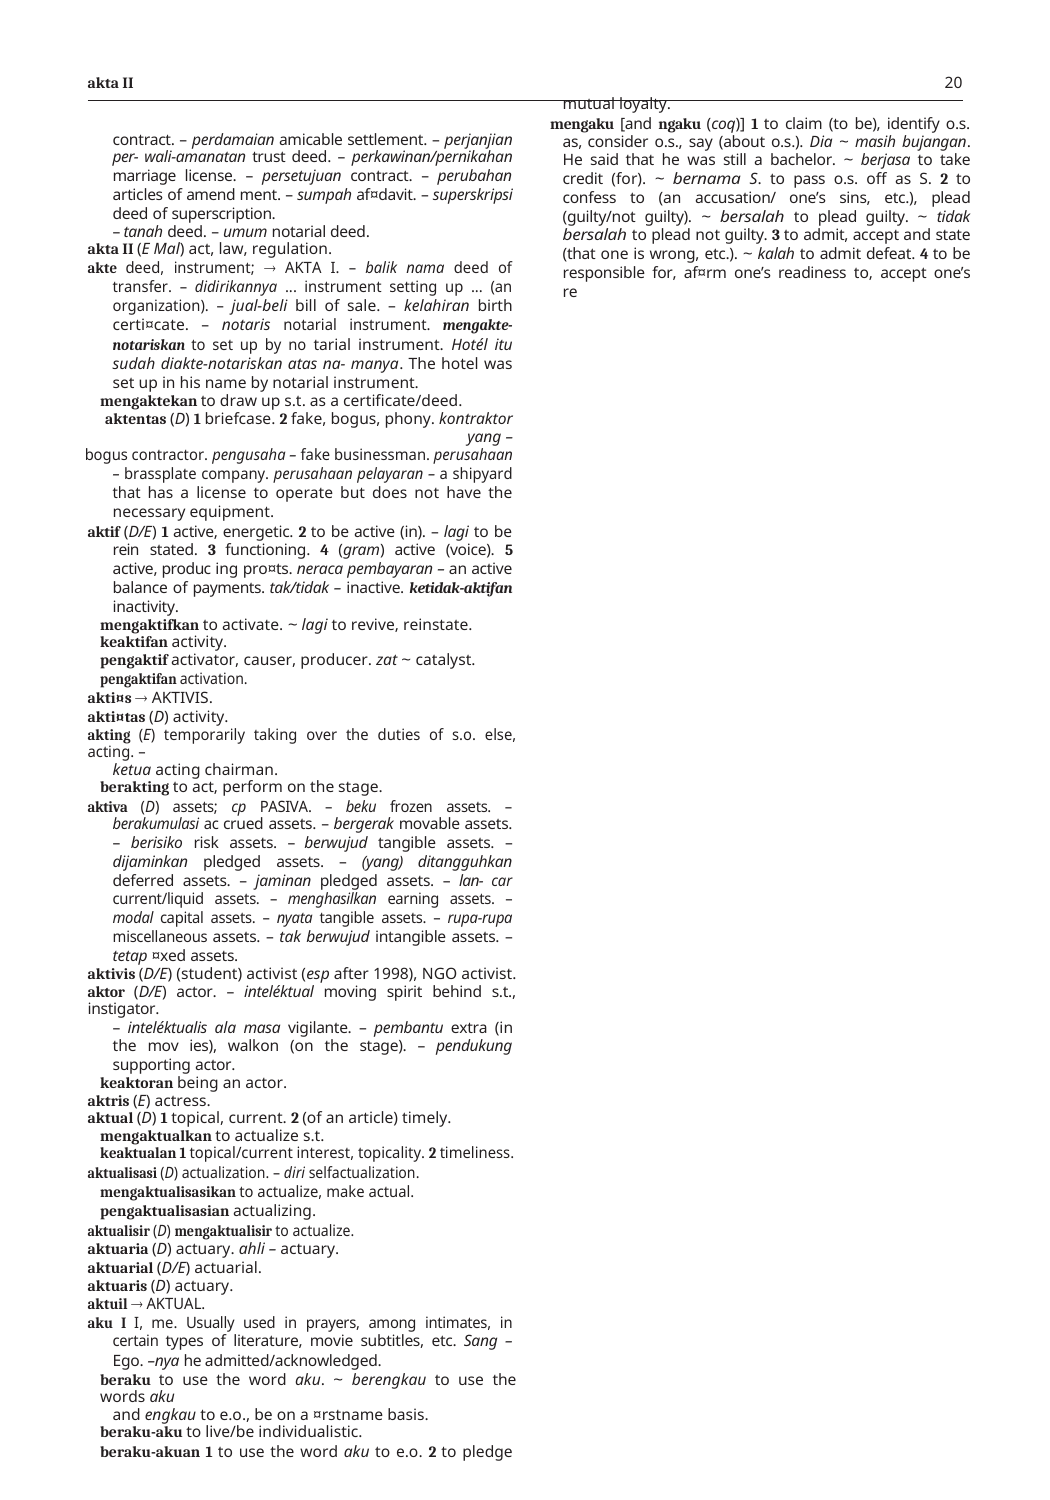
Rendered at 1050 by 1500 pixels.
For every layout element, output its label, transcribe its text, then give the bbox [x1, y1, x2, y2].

text aku I I, me. Usually used in prayers, among intimates, in certain types of literature, movie subtitles, etc. Sang – Ego. –nya he admitted/acknowledged. [87, 1313, 512, 1371]
text keaktifan activity. [100, 634, 517, 651]
text akta II (E Mal) act, law, regulation. [87, 241, 517, 258]
text beraku to use the word aku. ~ berengkau to use the words aku [100, 1371, 517, 1406]
text aktiva (D) assets; cp PASIVA. – beku frozen assets. – berakumulasi ac­ crued assets. – bergerak movable assets. – berisiko risk assets. – berwujud tangible assets. – dijaminkan pledged assets. – (yang) ditangguhkan deferred assets. – jaminan pledged assets. – lan- car current/liquid assets. – menghasilkan earning assets. – modal capital assets. – nyata tangible assets. – rupa-rupa miscellaneous assets. – tak berwujud intangible assets. – tetap ¤xed assets. [87, 797, 513, 966]
text and engkau to e.o., be on a ¤rst­name basis. [112, 1406, 517, 1424]
text bogus contractor. pengusaha – fake businessman. perusahaan [75, 446, 513, 464]
text berakting to act, perform on the stage. [100, 779, 517, 796]
text mengaktifkan to activate. ~ lagi to revive, reinstate. [100, 617, 517, 634]
text aktentas (D) 1 briefcase. 2 fake, bogus, phony. kontraktor yang – [75, 410, 513, 446]
text aktualisir (D) mengaktualisir to actualize. aktuaria (D) actuary. ahli – actuary. aktuarial (D/E) actuarial. [87, 1222, 397, 1278]
list tanah deed. – umum notarial deed. [112, 224, 517, 241]
text beraku-akuan 1 to use the word aku to e.o. 2 to pledge mutual loyalty. [550, 94, 971, 113]
text mengaktualkan to actualize s.t. [100, 1127, 517, 1145]
text pengaktif activator, causer, producer. zat ~ catalyst. [100, 651, 517, 669]
text aktual (D) 1 topical, current. 2 (of an article) timely. [87, 1110, 517, 1127]
text akte deed, instrument;  AKTA I. – balik nama deed of transfer. – didirikannya ... instrument setting up ... (an organization). – jual-beli bill of sale. – kelahiran birth certi¤cate. – notaris notarial instrument. mengakte-notariskan to set up by no­ tarial instrument. Hotél itu sudah diakte-notariskan atas na- manya. The hotel was set up in his name by notarial instrument. [87, 259, 513, 393]
text akting (E) temporarily taking over the duties of s.o. else, acting. – [87, 727, 517, 761]
text beraku-akuan 1 to use the word aku to e.o. 2 to pledge mutual loyalty. [100, 1442, 513, 1461]
text aktualisasi (D) actualization. – diri self­actualization. mengaktualisasikan to actualize, make actual. pengaktualisasian actualizing. [87, 1163, 432, 1221]
text aktivis (D/E) (student) activist (esp after 1998), NGO activist. [87, 966, 517, 983]
text aktif (D/E) 1 active, energetic. 2 to be active (in). – lagi to be rein­ stated. 3 functioning. 4 (gram) active (voice). 5 active, produc­ ing pro¤ts. neraca pembayaran – an active balance of payments. tak/tidak – inactive. ketidak-aktifan inactivity. [87, 523, 513, 617]
text – inteléktualis ala masa vigilante. – pembantu extra (in the mov­ ies), walk­on (on the stage). – pendukung supporting actor. [112, 1019, 513, 1075]
text contract. – perdamaian amicable settlement. – perjanjian per- wali-amanatan trust deed. – perkawinan/pernikahan marriage license. – persetujuan contract. – perubahan articles of amend­ ment. – sumpah af¤davit. – superskripsi deed of superscription. [112, 130, 513, 224]
text aktris (E) actress. [87, 1092, 517, 1110]
text keaktualan 1 topical/current interest, topicality. 2 timeliness. [100, 1145, 517, 1162]
text mengaktekan to draw up s.t. as a certificate/deed. [100, 393, 517, 410]
text ketua acting chairman. [112, 761, 517, 779]
text – brass­plate company. perusahaan pelayaran – a shipyard that has a license to operate but does not have the necessary equipment. [112, 464, 513, 522]
text beraku-aku to live/be individualistic. [100, 1424, 517, 1441]
text aktuil  AKTUAL. [87, 1295, 517, 1313]
text pengaktifan activation. akti¤s  AKTIVIS. akti¤tas (D) activity. [87, 669, 251, 727]
text mengaku [and ngaku (coq)] 1 to claim (to be), identify o.s. as, consider o.s., say (about o.s.). Dia ~ masih bujangan. He said that he was still a bachelor. ~ berjasa to take credit (for). ~ bernama S. to pass o.s. off as S. 2 to confess to (an accusation/ one’s sins, etc.), plead (guilty/not guilty). ~ bersalah to plead guilty. ~ tidak bersalah to plead not guilty. 3 to admit, accept and state (that one is wrong, etc.). ~ kalah to admit defeat. 4 to be responsible for, af¤rm one’s readiness to, accept one’s re­ [550, 114, 971, 302]
subtitle akta II 20 [87, 72, 975, 93]
text aktor (D/E) actor. – inteléktual moving spirit behind s.t., instigator. [87, 983, 517, 1018]
text aktuaris (D) actuary. [87, 1278, 517, 1295]
text keaktoran being an actor. [100, 1075, 517, 1092]
